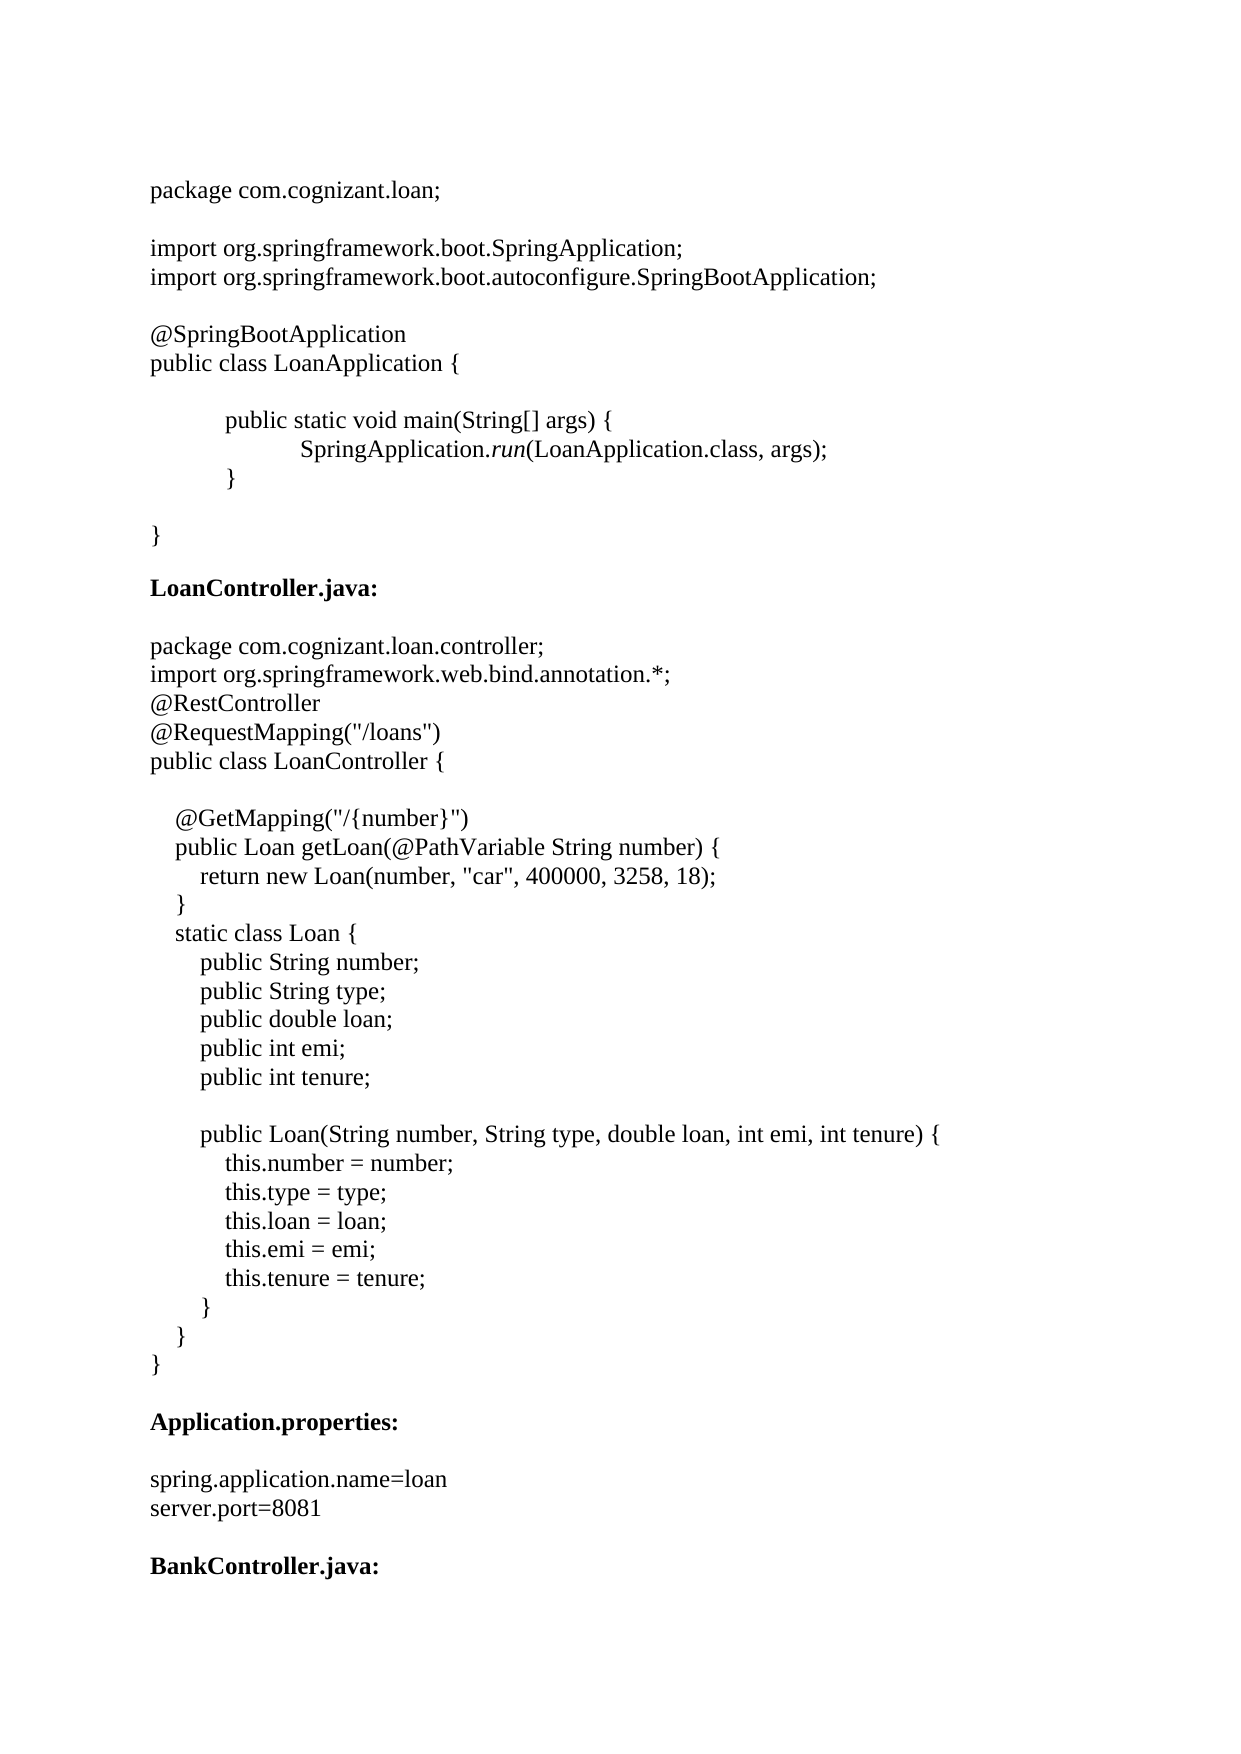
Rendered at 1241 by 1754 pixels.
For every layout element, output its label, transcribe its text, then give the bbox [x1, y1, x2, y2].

text @RequestMapping("/loans") [150, 717, 1090, 746]
text Application.properties: [150, 1407, 1090, 1436]
text public class LoanApplication { [150, 348, 1090, 377]
text @SpringBootApplication [150, 319, 1090, 348]
text server.port=8081 [150, 1493, 1090, 1522]
text package com.cognizant.loan; [150, 175, 1090, 204]
text public class LoanController { [150, 746, 1090, 774]
text this.number = number; [150, 1148, 1090, 1177]
text this.type = type; [150, 1177, 1090, 1206]
text public String number; [150, 947, 1090, 976]
text @GetMapping("/{number}") [150, 803, 1090, 832]
text public double loan; [150, 1004, 1090, 1033]
text } [150, 463, 1090, 492]
text public String type; [150, 976, 1090, 1004]
text public int tenure; [150, 1062, 1090, 1091]
text LoanController.java: [150, 573, 1090, 602]
text spring.application.name=loan [150, 1464, 1090, 1493]
text import org.springframework.boot.SpringApplication; [150, 233, 1090, 262]
text } [150, 1292, 1090, 1321]
text this.tenure = tenure; [150, 1263, 1090, 1292]
text SpringApplication.run(LoanApplication.class, args); [150, 434, 1090, 463]
text public int emi; [150, 1033, 1090, 1062]
text this.loan = loan; [150, 1206, 1090, 1234]
text this.emi = emi; [150, 1234, 1090, 1263]
text public Loan(String number, String type, double loan, int emi, int tenure) { [150, 1119, 1090, 1148]
text } [150, 889, 1090, 918]
text } [150, 1321, 1090, 1349]
text } [150, 520, 1090, 549]
text @RestController [150, 688, 1090, 717]
text package com.cognizant.loan.controller; [150, 631, 1090, 659]
text public Loan getLoan(@PathVariable String number) { [150, 832, 1090, 861]
text import org.springframework.web.bind.annotation.*; [150, 659, 1090, 688]
text static class Loan { [150, 918, 1090, 947]
text import org.springframework.boot.autoconfigure.SpringBootApplication; [150, 262, 1090, 290]
text BankController.java: [150, 1551, 1090, 1579]
text } [150, 1349, 1090, 1378]
text public static void main(String[] args) { [150, 405, 1090, 434]
text return new Loan(number, "car", 400000, 3258, 18); [150, 861, 1090, 889]
